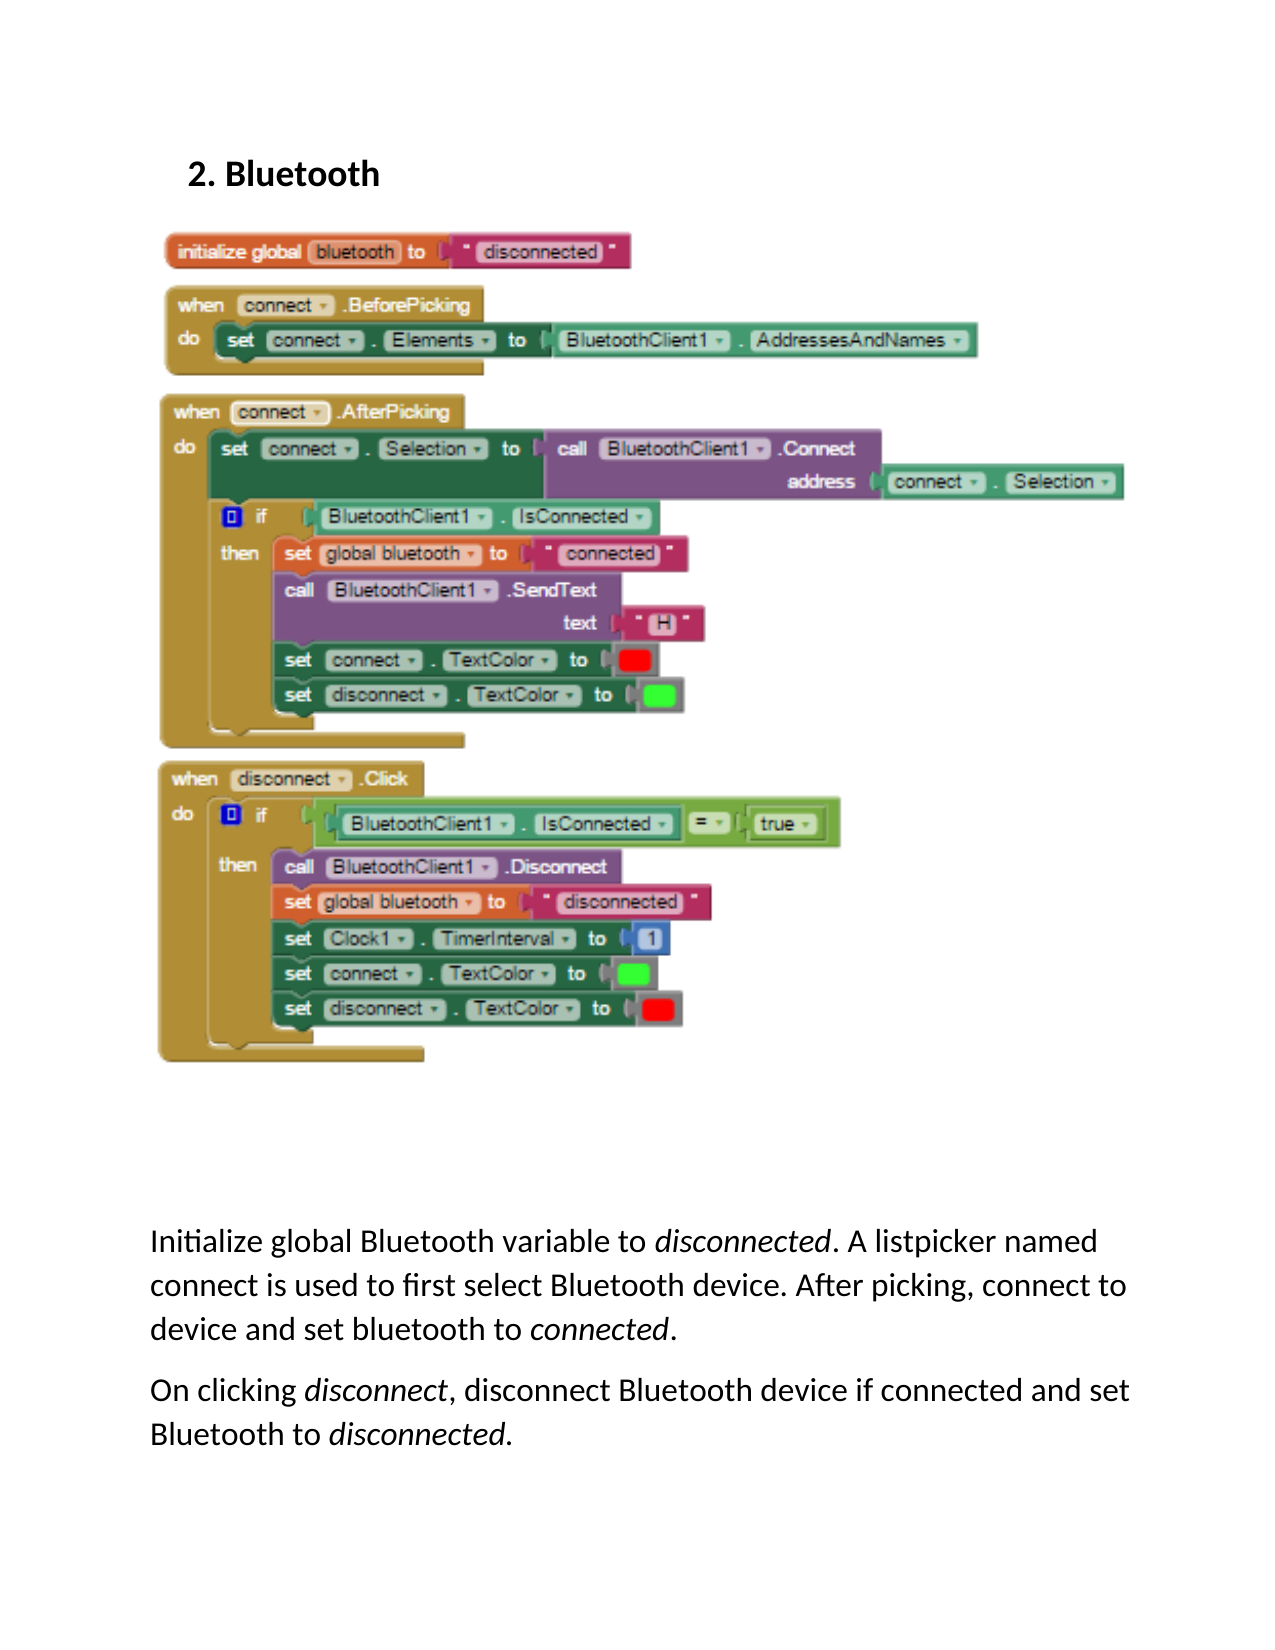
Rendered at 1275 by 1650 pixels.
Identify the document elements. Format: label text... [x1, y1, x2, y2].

text On clicking disconnect, disconnect Bluetooth device if connected and set Bluetooth to disconnected. [150, 1369, 1200, 1454]
list Bluetooth [187, 150, 1200, 196]
picture [150, 216, 1145, 1081]
text Initialize global Bluetooth variable to disconnected. A listpicker named connect is used to first select Bluetooth device. After picking, connect to device and set bluetooth to connected. [150, 1220, 1200, 1349]
